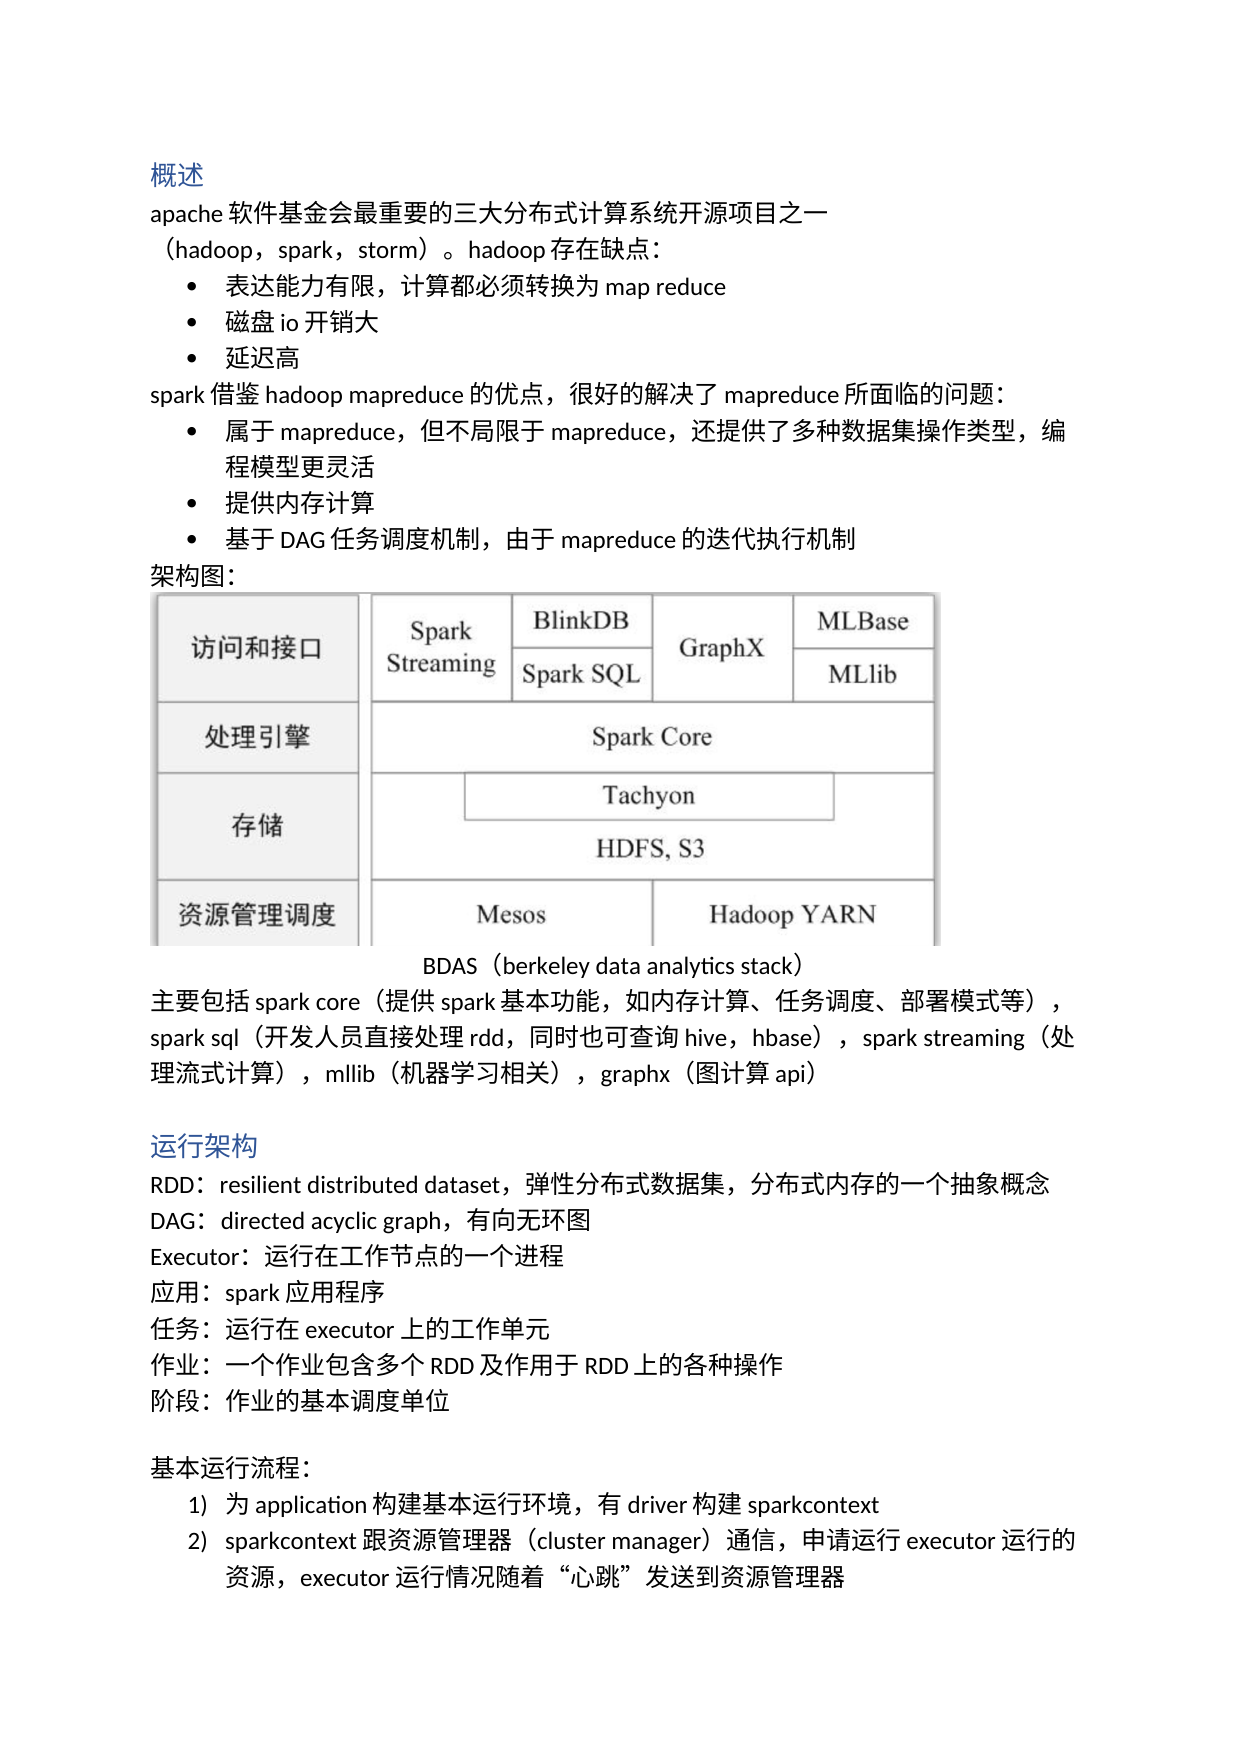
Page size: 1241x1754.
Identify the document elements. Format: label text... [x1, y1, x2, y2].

list 表达能力有限，计算都必须转换为map reduce [187, 266, 1090, 302]
text 主要包括spark core（提供spark基本功能，如内存计算、任务调度、部署模式等），spark sql（开发人员直接处理rdd，同时也可查询hive，hbase），spark streaming（处理流式计算），mllib（机器学习相关），graphx（图计算api） [150, 981, 1090, 1090]
subtitle 概述 [150, 154, 1090, 193]
list 磁盘io开销大 [187, 302, 1090, 338]
list 提供内存计算 [187, 483, 1090, 520]
subtitle 运行架构 [150, 1125, 1090, 1164]
list 基于DAG任务调度机制，由于mapreduce的迭代执行机制 [187, 520, 1090, 556]
text spark借鉴hadoop mapreduce的优点，很好的解决了mapreduce所面临的问题： [150, 375, 1090, 411]
picture [150, 592, 941, 946]
list sparkcontext跟资源管理器（cluster manager）通信，申请运行executor运行的资源，executor运行情况随着“心跳”发送到资源管理器 [187, 1521, 1090, 1593]
text RDD：resilient distributed dataset，弹性分布式数据集，分布式内存的一个抽象概念 [150, 1164, 1090, 1200]
text BDAS（berkeley data analytics stack） [150, 945, 1090, 981]
text 基本运行流程： [150, 1448, 1090, 1484]
list 延迟高 [187, 338, 1090, 375]
text 任务：运行在executor上的工作单元 [150, 1309, 1090, 1345]
text DAG：directed acyclic graph，有向无环图 [150, 1200, 1090, 1237]
text 作业：一个作业包含多个RDD及作用于RDD上的各种操作 [150, 1345, 1090, 1382]
text 阶段：作业的基本调度单位 [150, 1382, 1090, 1418]
text apache软件基金会最重要的三大分布式计算系统开源项目之一（hadoop，spark，storm）。hadoop存在缺点： [150, 193, 1090, 266]
list 为application构建基本运行环境，有driver构建sparkcontext [187, 1484, 1090, 1521]
text 应用：spark应用程序 [150, 1273, 1090, 1309]
list 属于mapreduce，但不局限于mapreduce，还提供了多种数据集操作类型，编程模型更灵活 [187, 411, 1090, 483]
text 架构图： [150, 556, 1090, 592]
text Executor：运行在工作节点的一个进程 [150, 1237, 1090, 1273]
